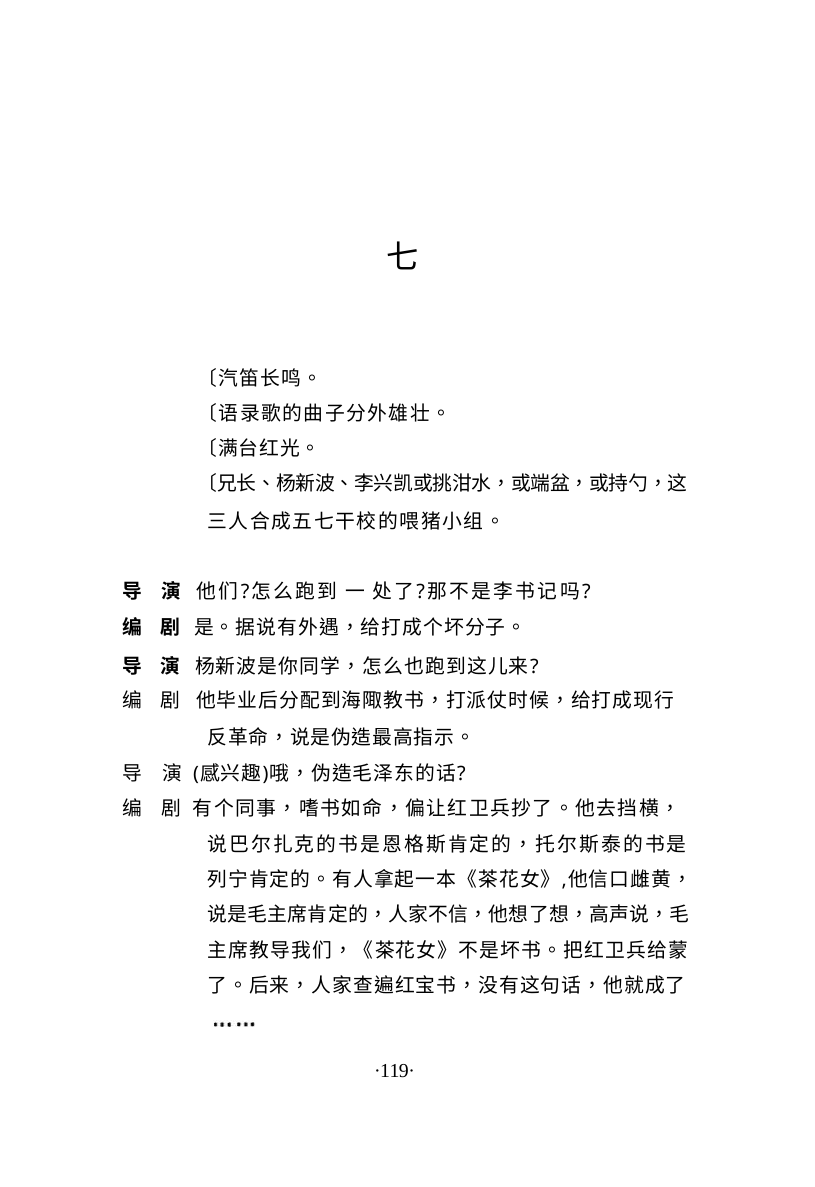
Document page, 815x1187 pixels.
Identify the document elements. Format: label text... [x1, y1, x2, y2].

text 导 演 杨新波是你同学，怎么也跑到这儿来? [122, 654, 701, 678]
text 导 演 他们?怎么跑到 一 处了?那不是李书记吗? 编 剧 是。据说有外遇，给打成个坏分子。 [122, 578, 610, 641]
text 编 剧 有个同事，嗜书如命，偏让红卫兵抄了。他去挡横， 说巴尔扎克的书是恩格斯肯定的，托尔斯泰的书是 列宁肯定的。有人拿起一本《茶花女》,他信口雌黄， 说是毛主席肯定的，人家不信，他想了想，高声说，毛 主席教导我们，《茶花女》不是坏书。把红卫兵给蒙 了。后来，人家查遍红宝书，没有这句话，他就成了 [122, 794, 701, 998]
text 编 剧 他毕业后分配到海陬教书，打派仗时候，给打成现行 [122, 688, 701, 712]
text 〔汽笛长鸣。 [197, 366, 701, 391]
text 反革命，说是伪造最高指示。 [207, 724, 701, 749]
text 七 [386, 234, 701, 277]
picture [212, 1020, 256, 1027]
text 〔兄长、杨新波、李兴凯或挑泔水，或端盆，或持勺，这 三人合成五七干校的喂猪小组。 [197, 470, 688, 534]
text 导 演 (感兴趣)哦，伪造毛泽东的话? [122, 761, 701, 785]
text 〔语录歌的曲子分外雄壮。 〔满台红光。 [197, 399, 454, 462]
